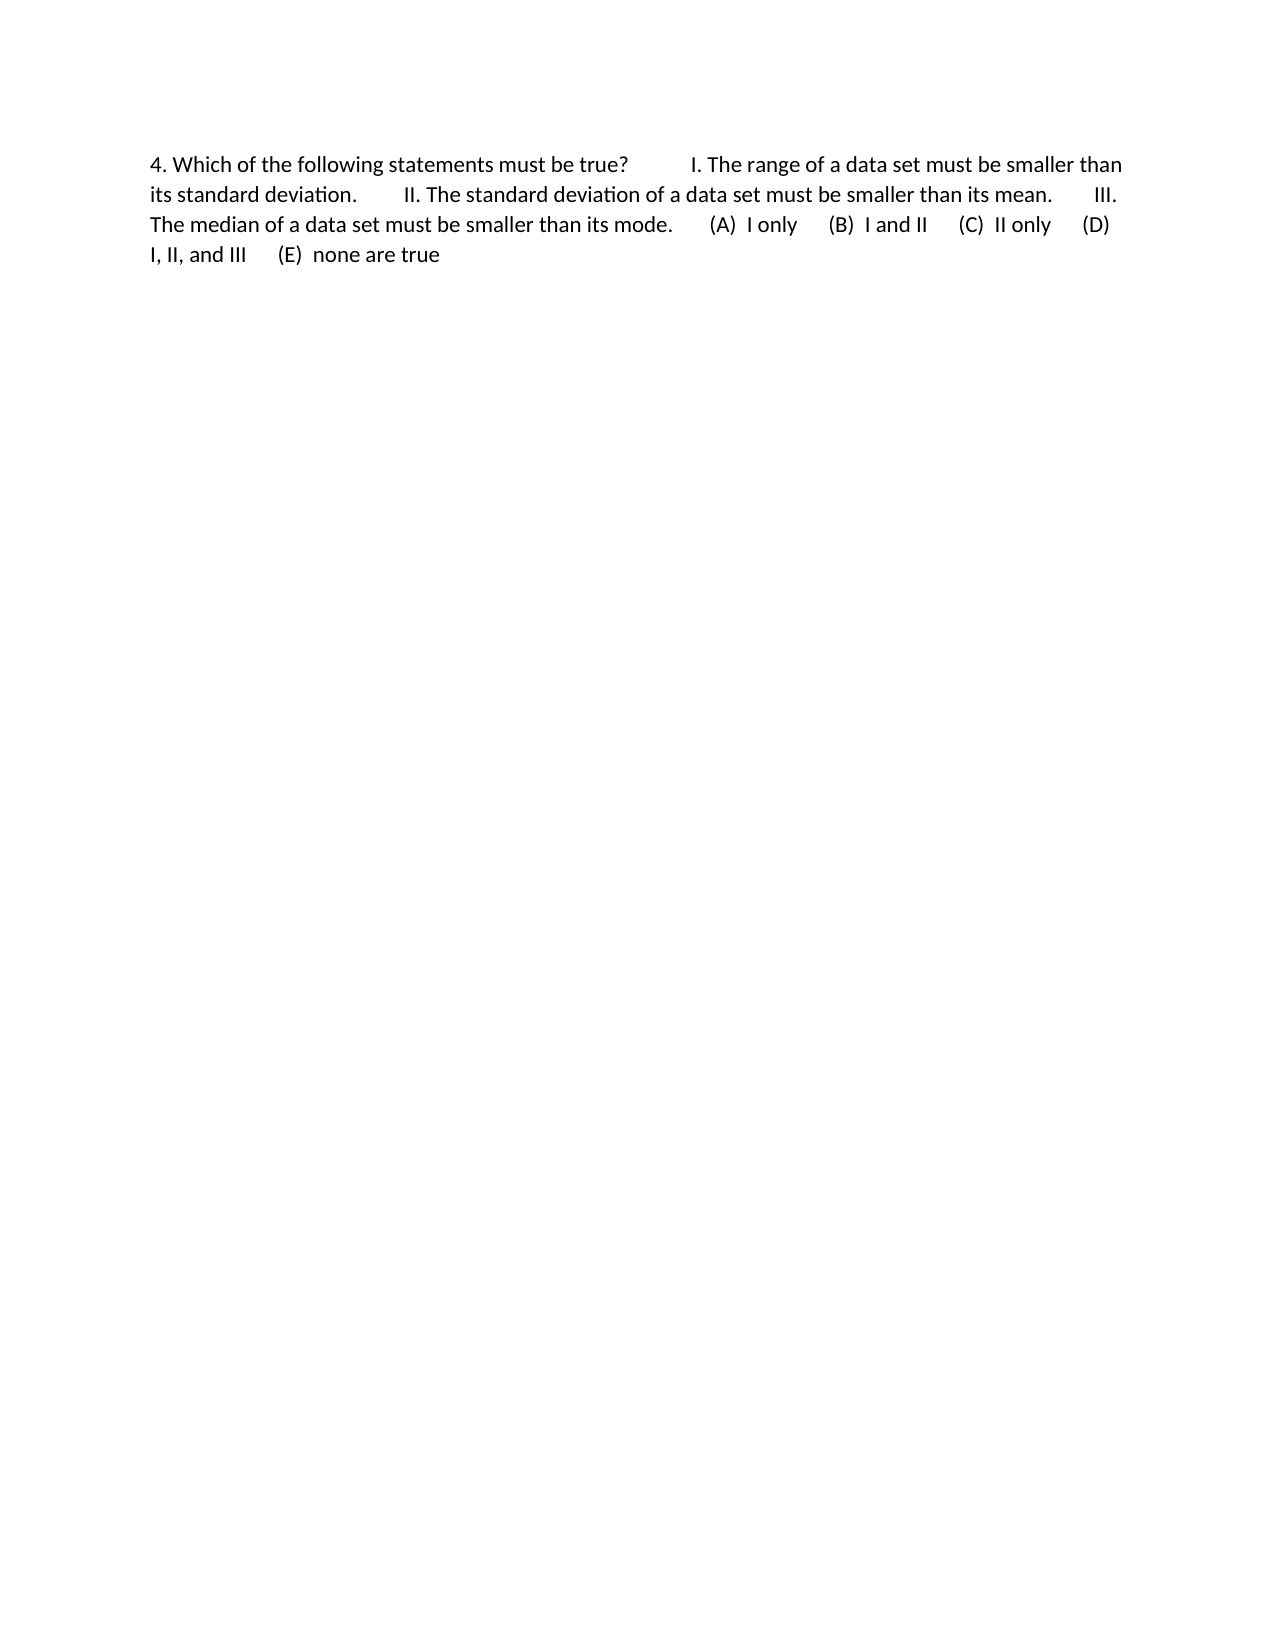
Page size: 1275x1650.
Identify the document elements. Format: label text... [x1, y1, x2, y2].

text 4. Which of the following statements must be true? I. The range of a data set must be smaller than its standard deviation. II. The standard deviation of a data set must be smaller than its mean. III. The median of a data set must be smaller than its mode. (A) I only (B) I and II (C) II only (D) I, II, and III (E) none are true [150, 150, 1125, 269]
